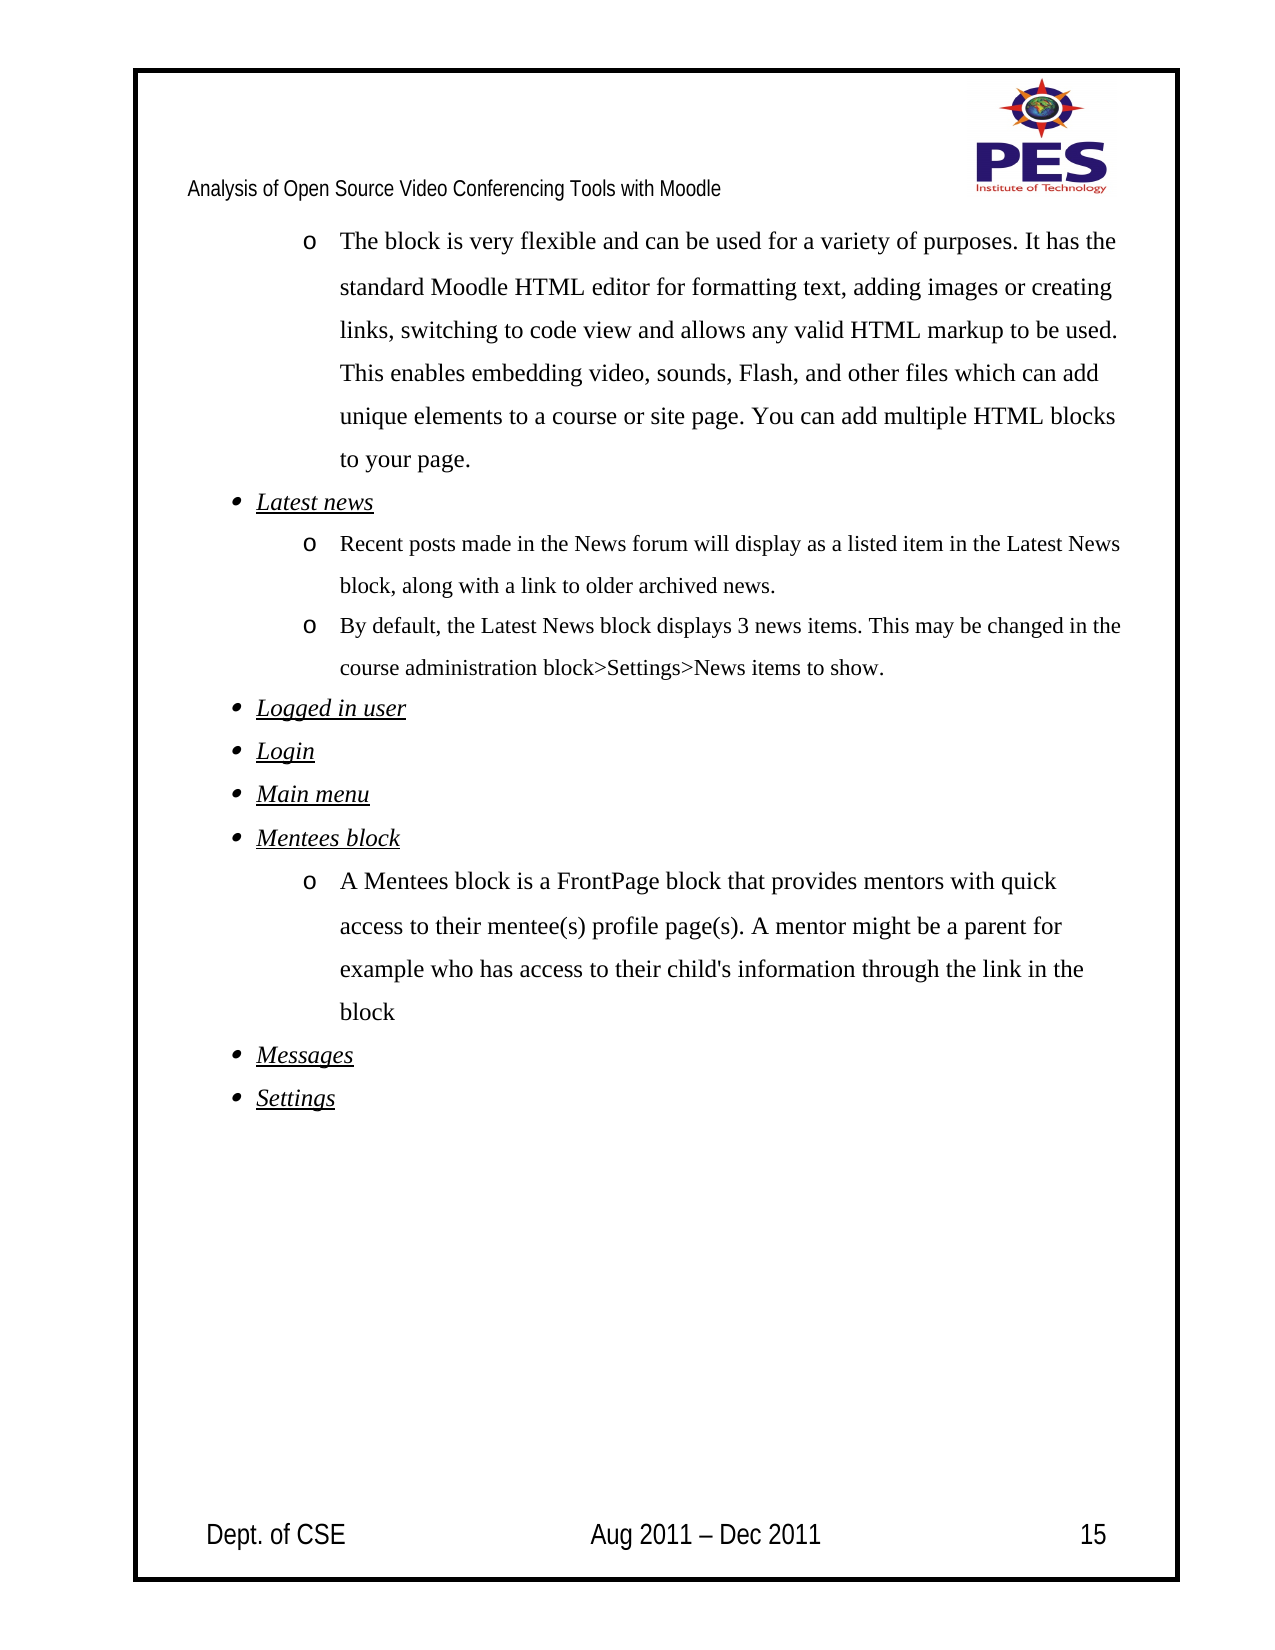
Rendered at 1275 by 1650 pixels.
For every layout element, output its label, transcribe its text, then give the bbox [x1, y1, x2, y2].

list Latest news [230, 487, 1125, 516]
list Recent posts made in the News forum will display as a listed item in the Latest News block, along with a link to older archived news. [302, 530, 1125, 599]
list Messages [230, 1040, 1125, 1069]
list By default, the Latest News block displays 3 news items. This may be changed in the course administration block>Settings>News items to show. [302, 612, 1125, 680]
list Login [230, 736, 1125, 765]
picture [966, 75, 1117, 197]
list The block is very flexible and can be used for a variety of purposes. It has the standard Moodle HTML editor for formatting text, adding images or creating links, switching to code view and allows any valid HTML markup to be used. This enables embedding video, sounds, Flash, and other files which can add unique elements to a course or site page. You can add multiple HTML blocks to your page. [302, 226, 1125, 473]
list Mentees block [230, 823, 1125, 851]
list Logged in user [230, 693, 1125, 722]
list A Mentees block is a FrontPage block that provides mentors with quick access to their mentee(s) profile page(s). A mentor might be a parent for example who has access to their child's information through the link in the block [302, 866, 1125, 1026]
list Main menu [230, 779, 1125, 808]
list Settings [230, 1083, 1125, 1112]
